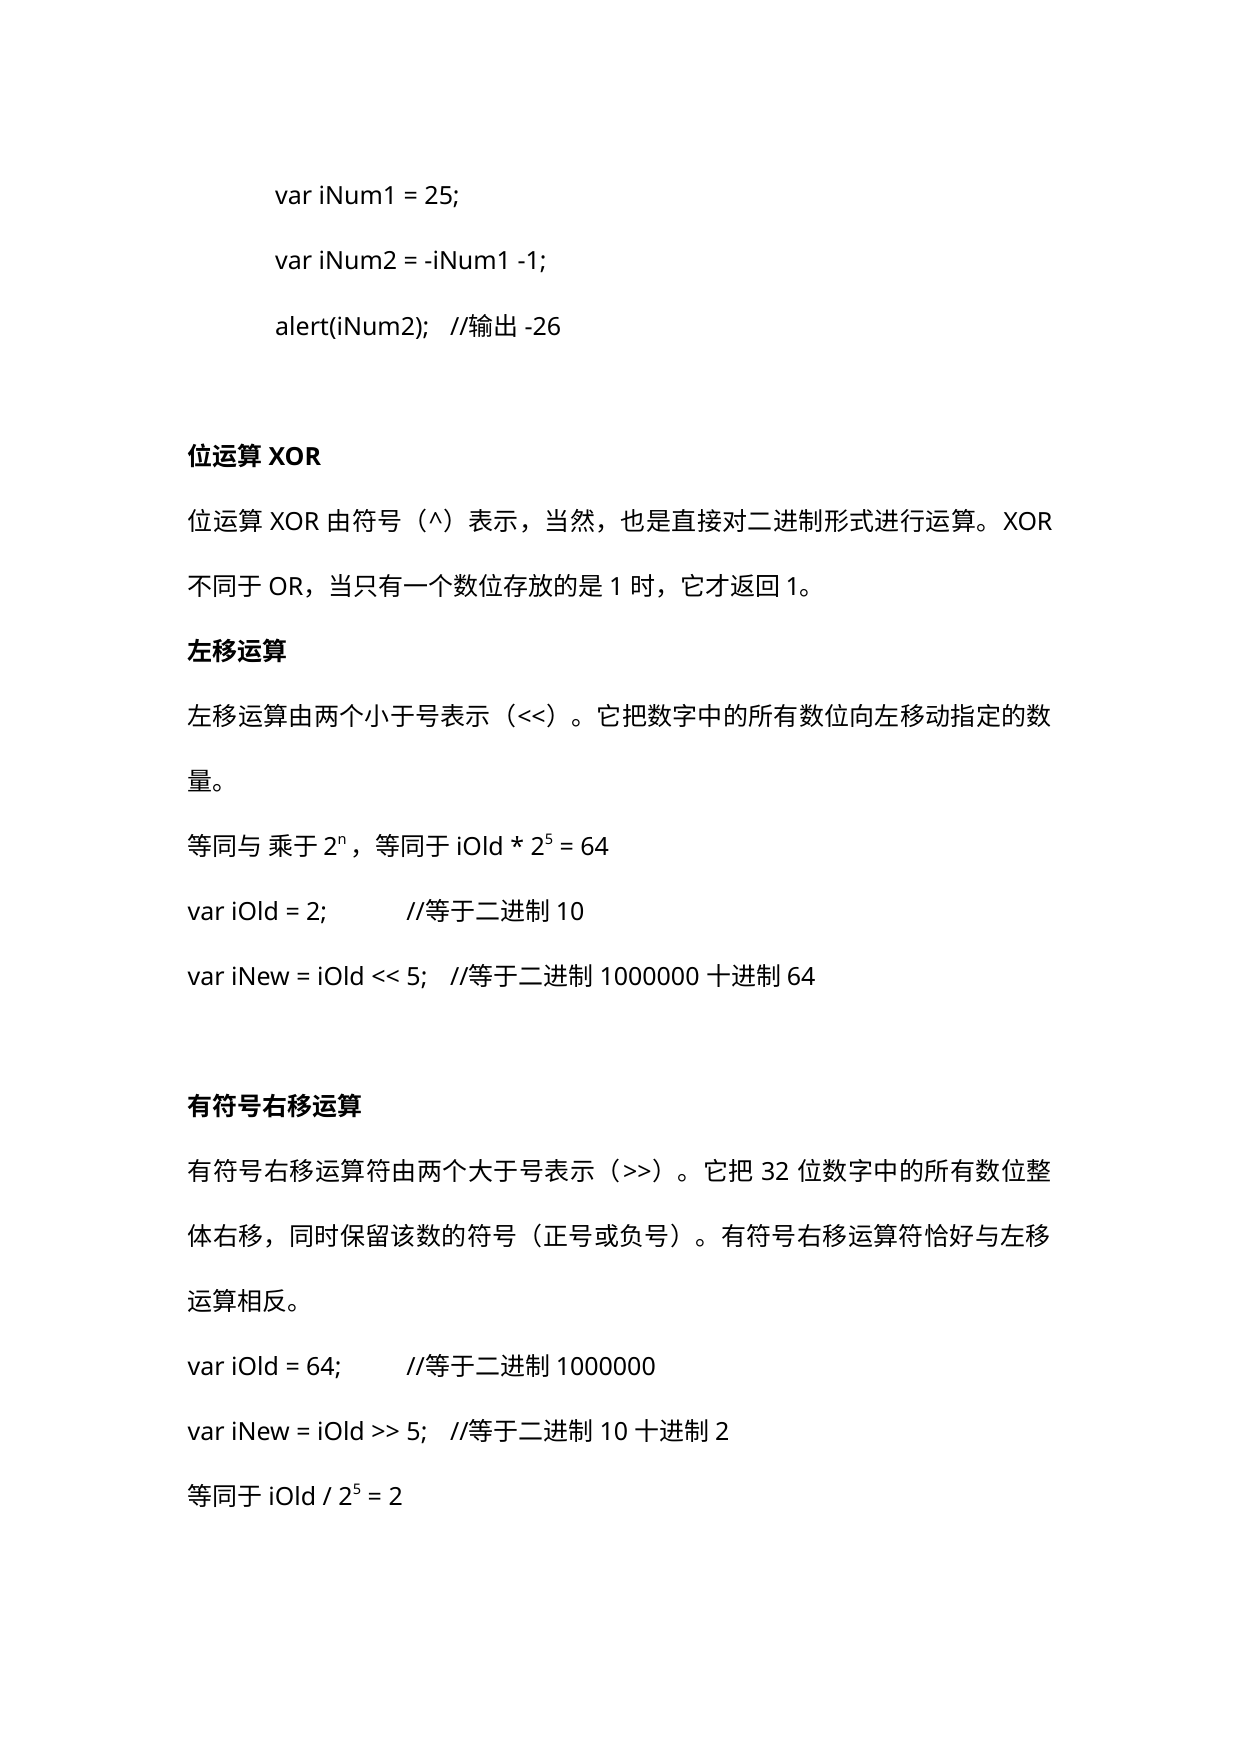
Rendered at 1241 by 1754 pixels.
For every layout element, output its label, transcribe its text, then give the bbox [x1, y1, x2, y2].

text 左移运算由两个小于号表示（<<）。它把数字中的所有数位向左移动指定的数量。 [187, 682, 1053, 812]
text 有符号右移运算符由两个大于号表示（>>）。它把 32 位数字中的所有数位整体右移，同时保留该数的符号（正号或负号）。有符号右移运算符恰好与左移运算相反。 [187, 1137, 1053, 1332]
text 左移运算 [187, 617, 1053, 682]
text var iOld = 2; //等于二进制 10 [187, 877, 1053, 942]
text var iNew = iOld << 5; //等于二进制 1000000 十进制 64 [187, 942, 1053, 1007]
text 等同与 乘于2n ，等同于 iOld * 25 = 64 [187, 812, 1053, 877]
text var iOld = 64; //等于二进制 1000000 [187, 1332, 1053, 1397]
text 有符号右移运算 [187, 1072, 1053, 1137]
text 位运算 XOR 由符号（^）表示，当然，也是直接对二进制形式进行运算。XOR 不同于 OR，当只有一个数位存放的是 1 时，它才返回 1。 [187, 487, 1053, 617]
text var iNum2 = -iNum1 -1; [275, 227, 1053, 292]
text var iNew = iOld >> 5; //等于二进制 10 十进制 2 [187, 1397, 1053, 1462]
text 等同于 iOld / 25 = 2 [187, 1462, 1053, 1527]
text var iNum1 = 25; [275, 162, 1053, 227]
text alert(iNum2); //输出 -26 [275, 292, 1053, 357]
text 位运算 XOR [187, 422, 1053, 487]
